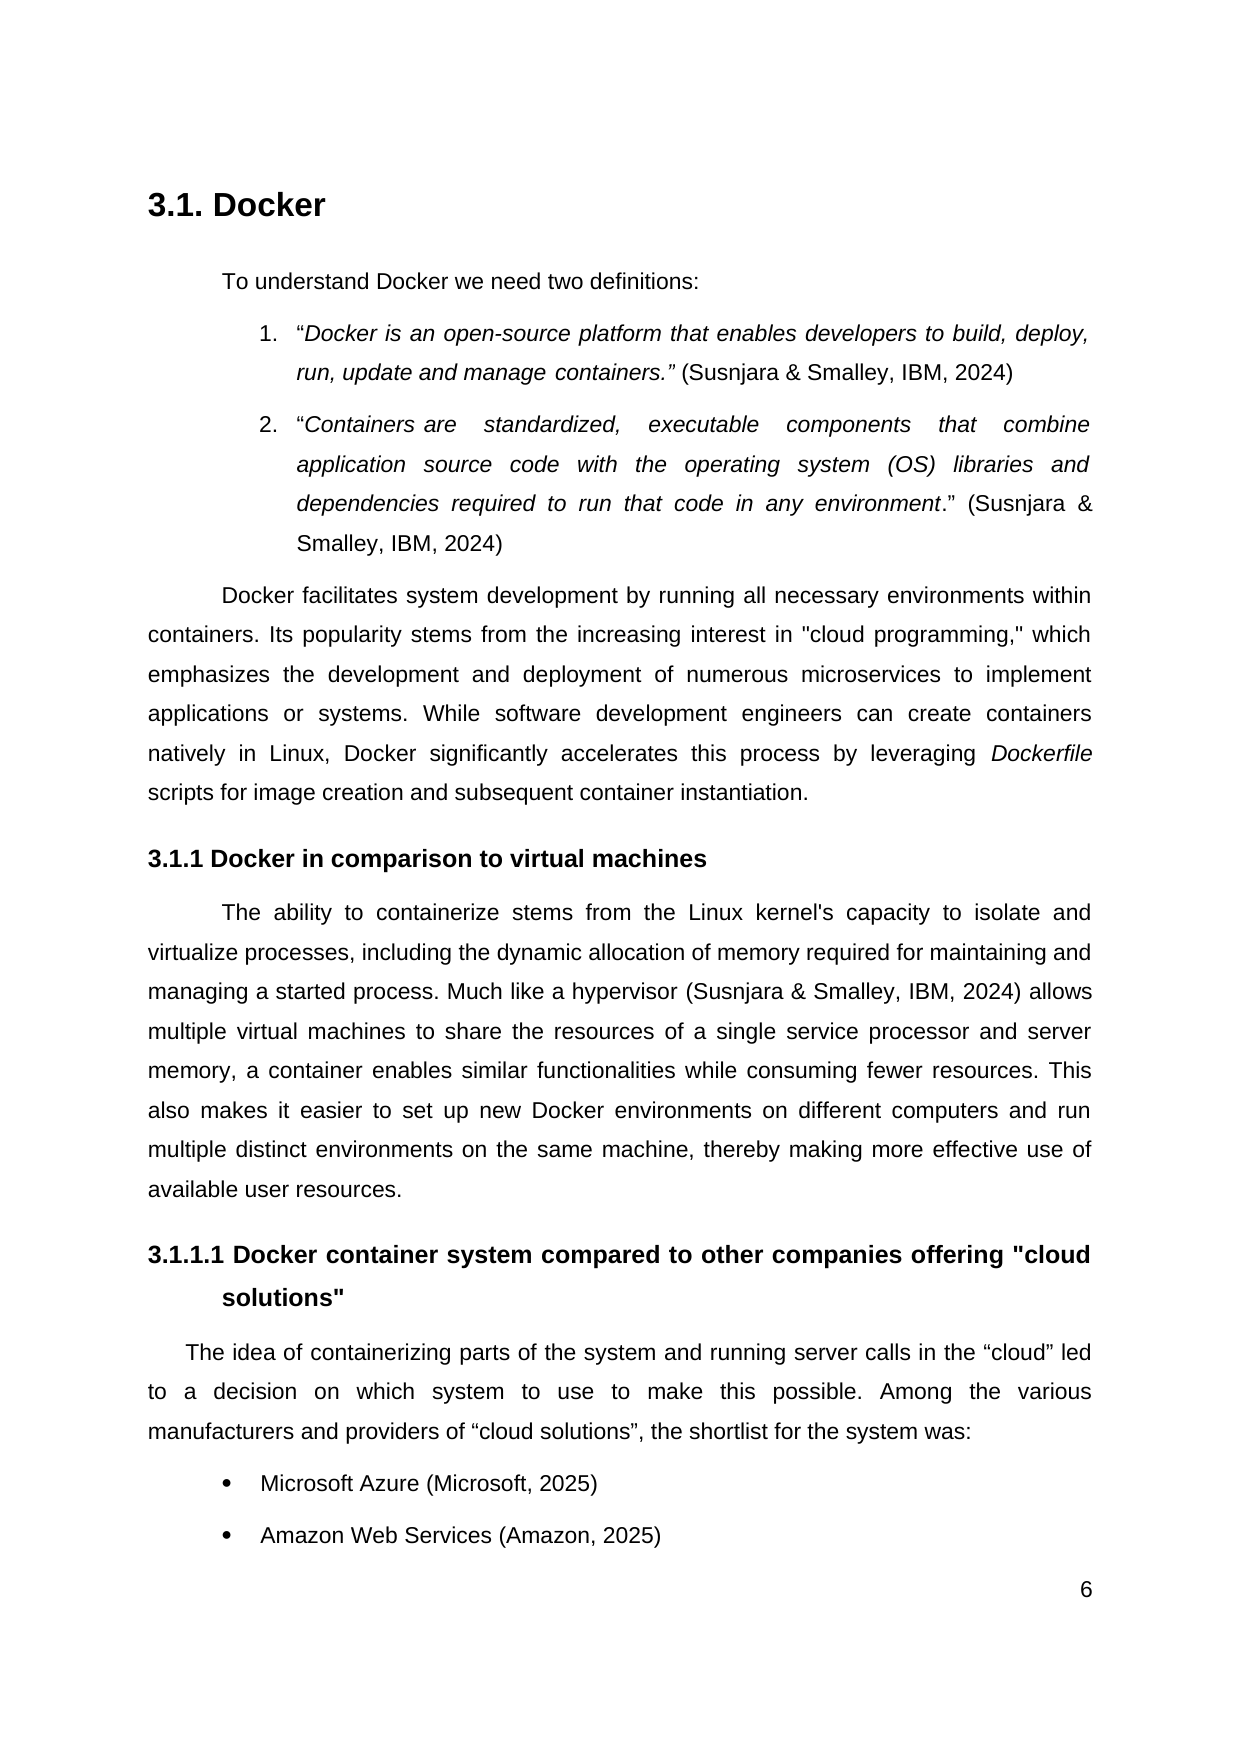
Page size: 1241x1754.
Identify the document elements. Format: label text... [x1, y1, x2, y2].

list Microsoft Azure [223, 1470, 1092, 1496]
list “Docker is an open-source platform that enables developers to build, deploy, run, update and manage containers.” [259, 320, 1092, 386]
text Docker facilitates system development by running all necessary environments within containers. Its popularity stems from the increasing interest in "cloud programming," which emphasizes the development and deployment of numerous microservices to implement applications or systems. While software development engineers can create containers natively in Linux, Docker significantly accelerates this process by leveraging Dockerfile scripts for image creation and subsequent container instantiation. [148, 582, 1092, 805]
text The ability to containerize stems from the Linux kernel's capacity to isolate and virtualize processes, including the dynamic allocation of memory required for maintaining and managing a started process. Much like a hypervisor allows multiple virtual machines to share the resources of a single service processor and server memory, a container enables similar functionalities while consuming fewer resources. This also makes it easier to set up new Docker environments on different computers and run multiple distinct environments on the same machine, thereby making more effective use of available user resources. [148, 899, 1092, 1202]
subtitle 3.1.1 Docker in comparison to virtual machines [148, 843, 1092, 872]
list “Containers are standardized, executable components that combine application source code with the operating system (OS) libraries and dependencies required to run that code in any environment.” [259, 411, 1092, 556]
text To understand Docker we need two definitions: [148, 268, 1092, 294]
list Amazon Web Services [223, 1522, 1092, 1548]
text The idea of ​​containerizing parts of the system and running server calls in the “cloud” led to a decision on which system to use to make this possible. Among the various manufacturers and providers of “cloud solutions”, the shortlist for the system was: [148, 1339, 1092, 1444]
subtitle 3.1.1.1 Docker container system compared to other companies offering "cloud solutions" [148, 1240, 1092, 1312]
subtitle 3.1. Docker [148, 185, 1092, 224]
